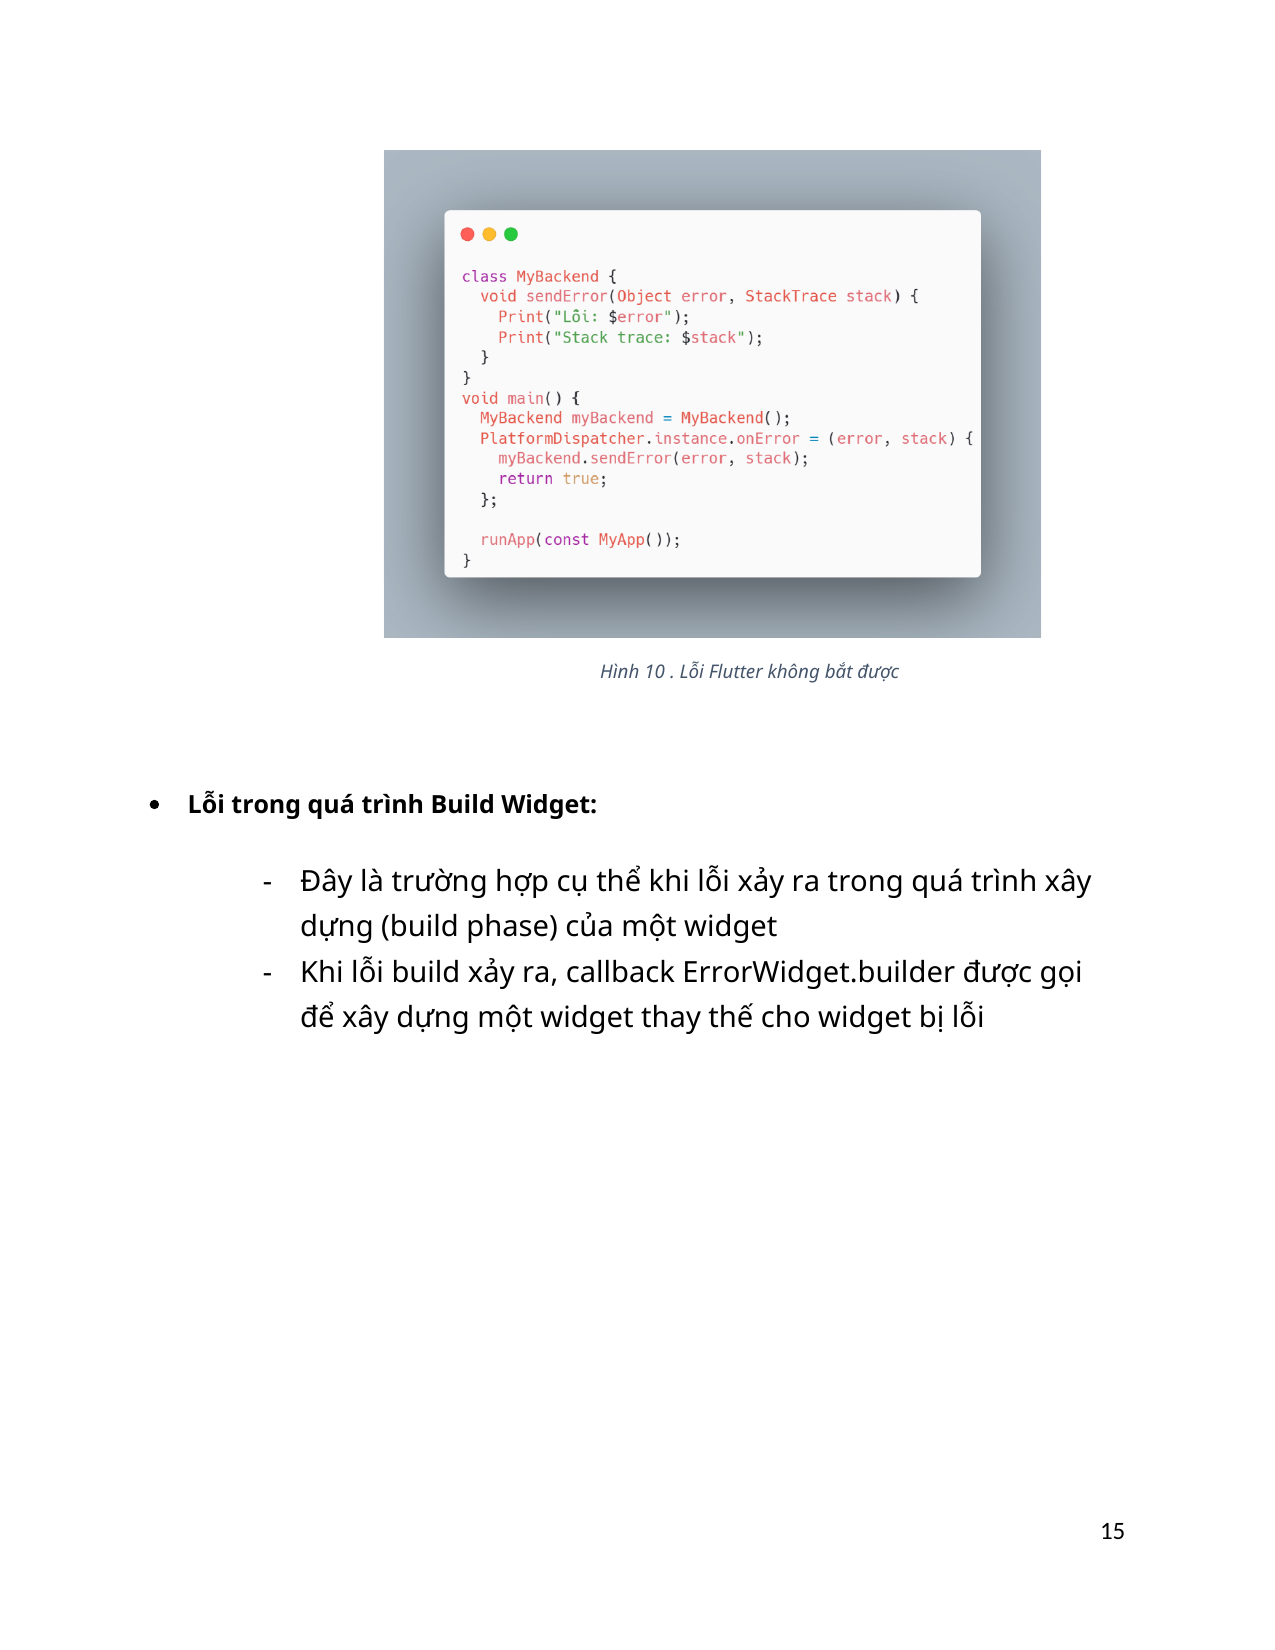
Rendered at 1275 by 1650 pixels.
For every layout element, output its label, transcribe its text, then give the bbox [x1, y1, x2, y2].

list Khi lỗi build xảy ra, callback ErrorWidget.builder được gọi để xây dựng một widget thay thế cho widget bị lỗi [262, 951, 1125, 1036]
list Đây là trường hợp cụ thể khi lỗi xảy ra trong quá trình xây dựng (build phase) của một widget [262, 860, 1125, 945]
list Lỗi trong quá trình Build Widget: [150, 786, 1125, 821]
text Hình 10 . Lỗi Flutter không bắt được [450, 658, 1125, 684]
picture [383, 150, 1042, 638]
